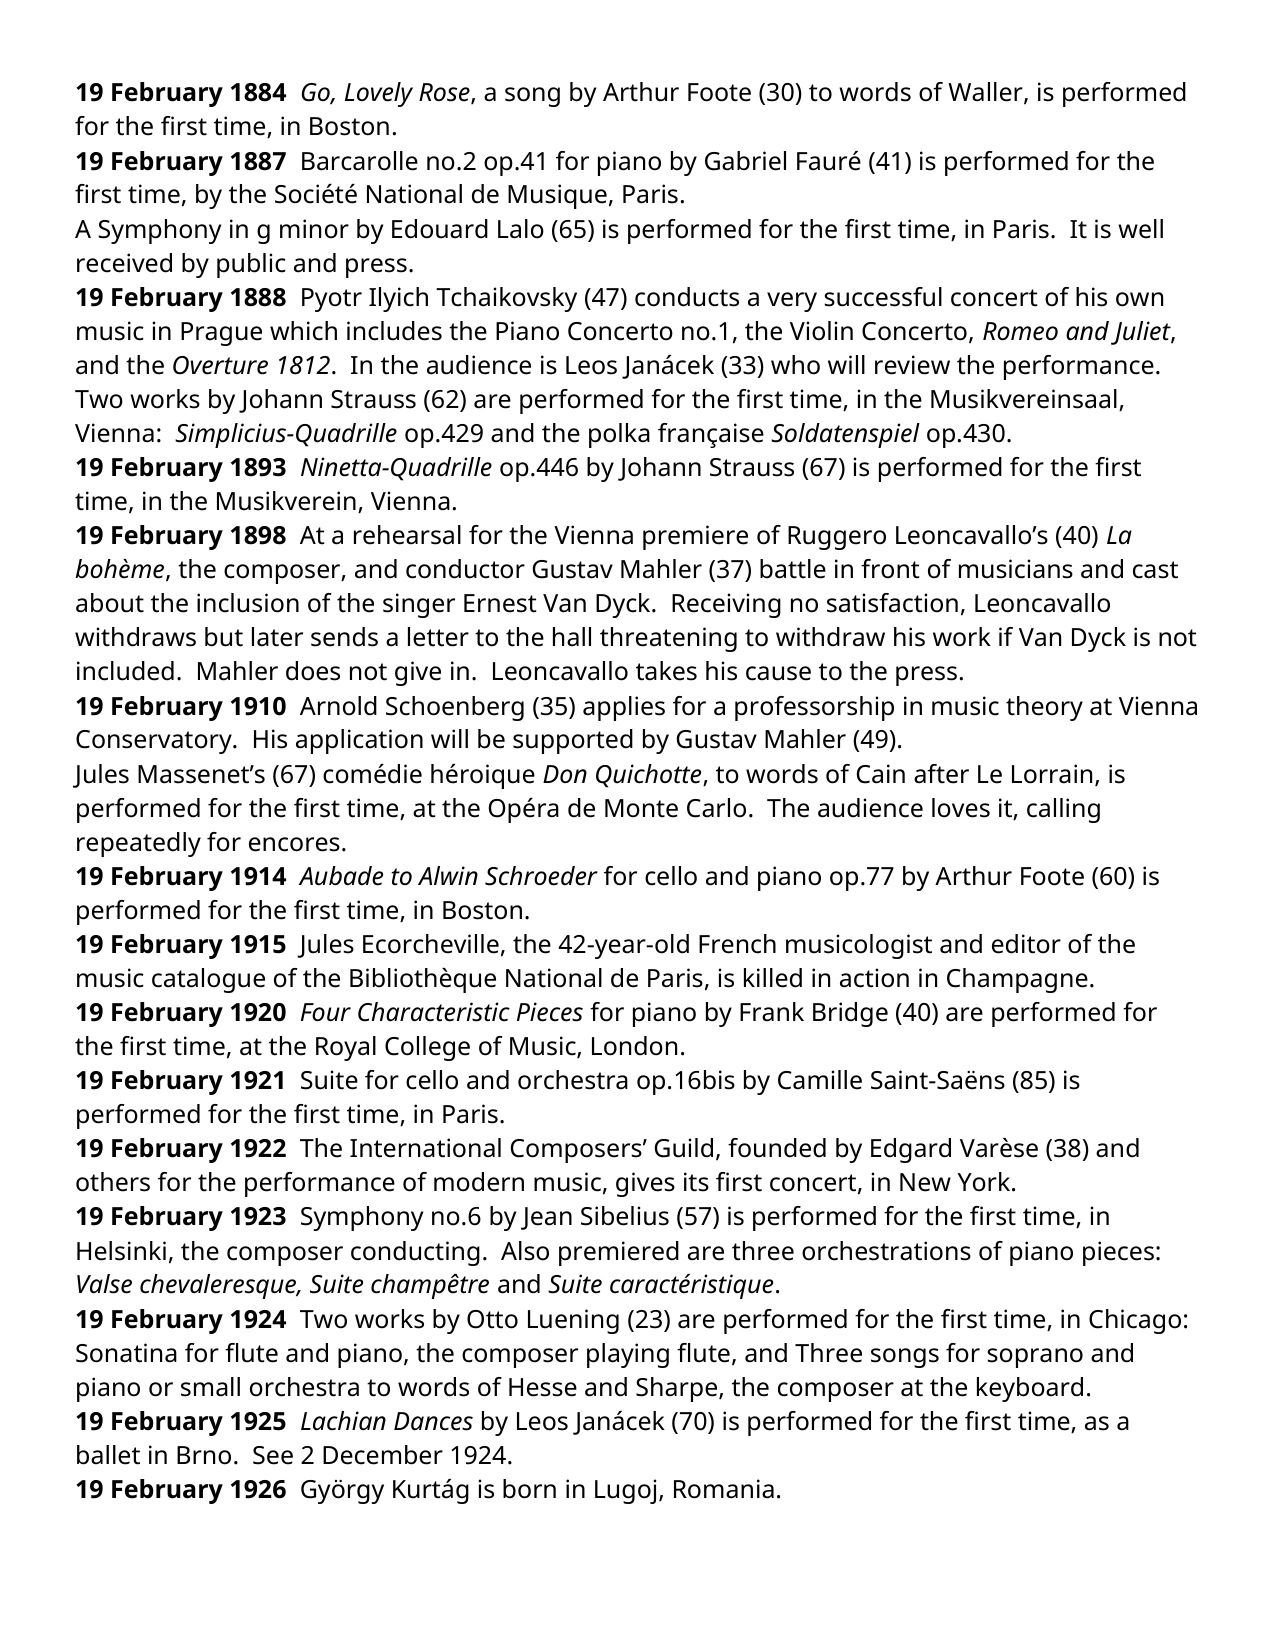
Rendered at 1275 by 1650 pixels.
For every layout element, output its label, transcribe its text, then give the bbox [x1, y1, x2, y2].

text A Symphony in g minor by Edouard Lalo (65) is performed for the first time, in Paris. It is well received by public and press. [75, 211, 1200, 279]
text 19 February 1884 Go, Lovely Rose, a song by Arthur Foote (30) to words of Waller, is performed for the first time, in Boston. [75, 75, 1200, 143]
text 19 February 1893 Ninetta-Quadrille op.446 by Johann Strauss (67) is performed for the first time, in the Musikverein, Vienna. [75, 450, 1200, 518]
text 19 February 1910 Arnold Schoenberg (35) applies for a professorship in music theory at Vienna Conservatory. His application will be supported by Gustav Mahler (49). [75, 688, 1200, 756]
text 19 February 1914 Aubade to Alwin Schroeder for cello and piano op.77 by Arthur Foote (60) is performed for the first time, in Boston. [75, 858, 1200, 927]
text 19 February 1888 Pyotr Ilyich Tchaikovsky (47) conducts a very successful concert of his own music in Prague which includes the Piano Concerto no.1, the Violin Concerto, Romeo and Juliet, and the Overture 1812. In the audience is Leos Janácek (33) who will review the performance. [75, 279, 1200, 382]
text 19 February 1921 Suite for cello and orchestra op.16bis by Camille Saint-Saëns (85) is performed for the first time, in Paris. [75, 1063, 1200, 1131]
text 19 February 1915 Jules Ecorcheville, the 42-year-old French musicologist and editor of the music catalogue of the Bibliothèque National de Paris, is killed in action in Champagne. [75, 927, 1200, 995]
text 19 February 1898 At a rehearsal for the Vienna premiere of Ruggero Leoncavallo’s (40) La bohème, the composer, and conductor Gustav Mahler (37) battle in front of musicians and cast about the inclusion of the singer Ernest Van Dyck. Receiving no satisfaction, Leoncavallo withdraws but later sends a letter to the hall threatening to withdraw his work if Van Dyck is not included. Mahler does not give in. Leoncavallo takes his cause to the press. [75, 518, 1200, 688]
text Two works by Johann Strauss (62) are performed for the first time, in the Musikvereinsaal, Vienna: Simplicius-Quadrille op.429 and the polka française Soldatenspiel op.430. [75, 382, 1200, 450]
text 19 February 1924 Two works by Otto Luening (23) are performed for the first time, in Chicago: Sonatina for flute and piano, the composer playing flute, and Three songs for soprano and piano or small orchestra to words of Hesse and Sharpe, the composer at the keyboard. [75, 1301, 1200, 1403]
text 19 February 1923 Symphony no.6 by Jean Sibelius (57) is performed for the first time, in Helsinki, the composer conducting. Also premiered are three orchestrations of piano pieces: Valse chevaleresque, Suite champêtre and Suite caractéristique. [75, 1199, 1200, 1301]
text 19 February 1922 The International Composers’ Guild, founded by Edgard Varèse (38) and others for the performance of modern music, gives its first concert, in New York. [75, 1131, 1200, 1199]
text Jules Massenet’s (67) comédie héroique Don Quichotte, to words of Cain after Le Lorrain, is performed for the first time, at the Opéra de Monte Carlo. The audience loves it, calling repeatedly for encores. [75, 756, 1200, 858]
text 19 February 1926 György Kurtág is born in Lugoj, Romania. [75, 1472, 1200, 1506]
text 19 February 1925 Lachian Dances by Leos Janácek (70) is performed for the first time, as a ballet in Brno. See 2 December 1924. [75, 1403, 1200, 1472]
text 19 February 1920 Four Characteristic Pieces for piano by Frank Bridge (40) are performed for the first time, at the Royal College of Music, London. [75, 995, 1200, 1063]
text 19 February 1887 Barcarolle no.2 op.41 for piano by Gabriel Fauré (41) is performed for the first time, by the Société National de Musique, Paris. [75, 143, 1200, 211]
